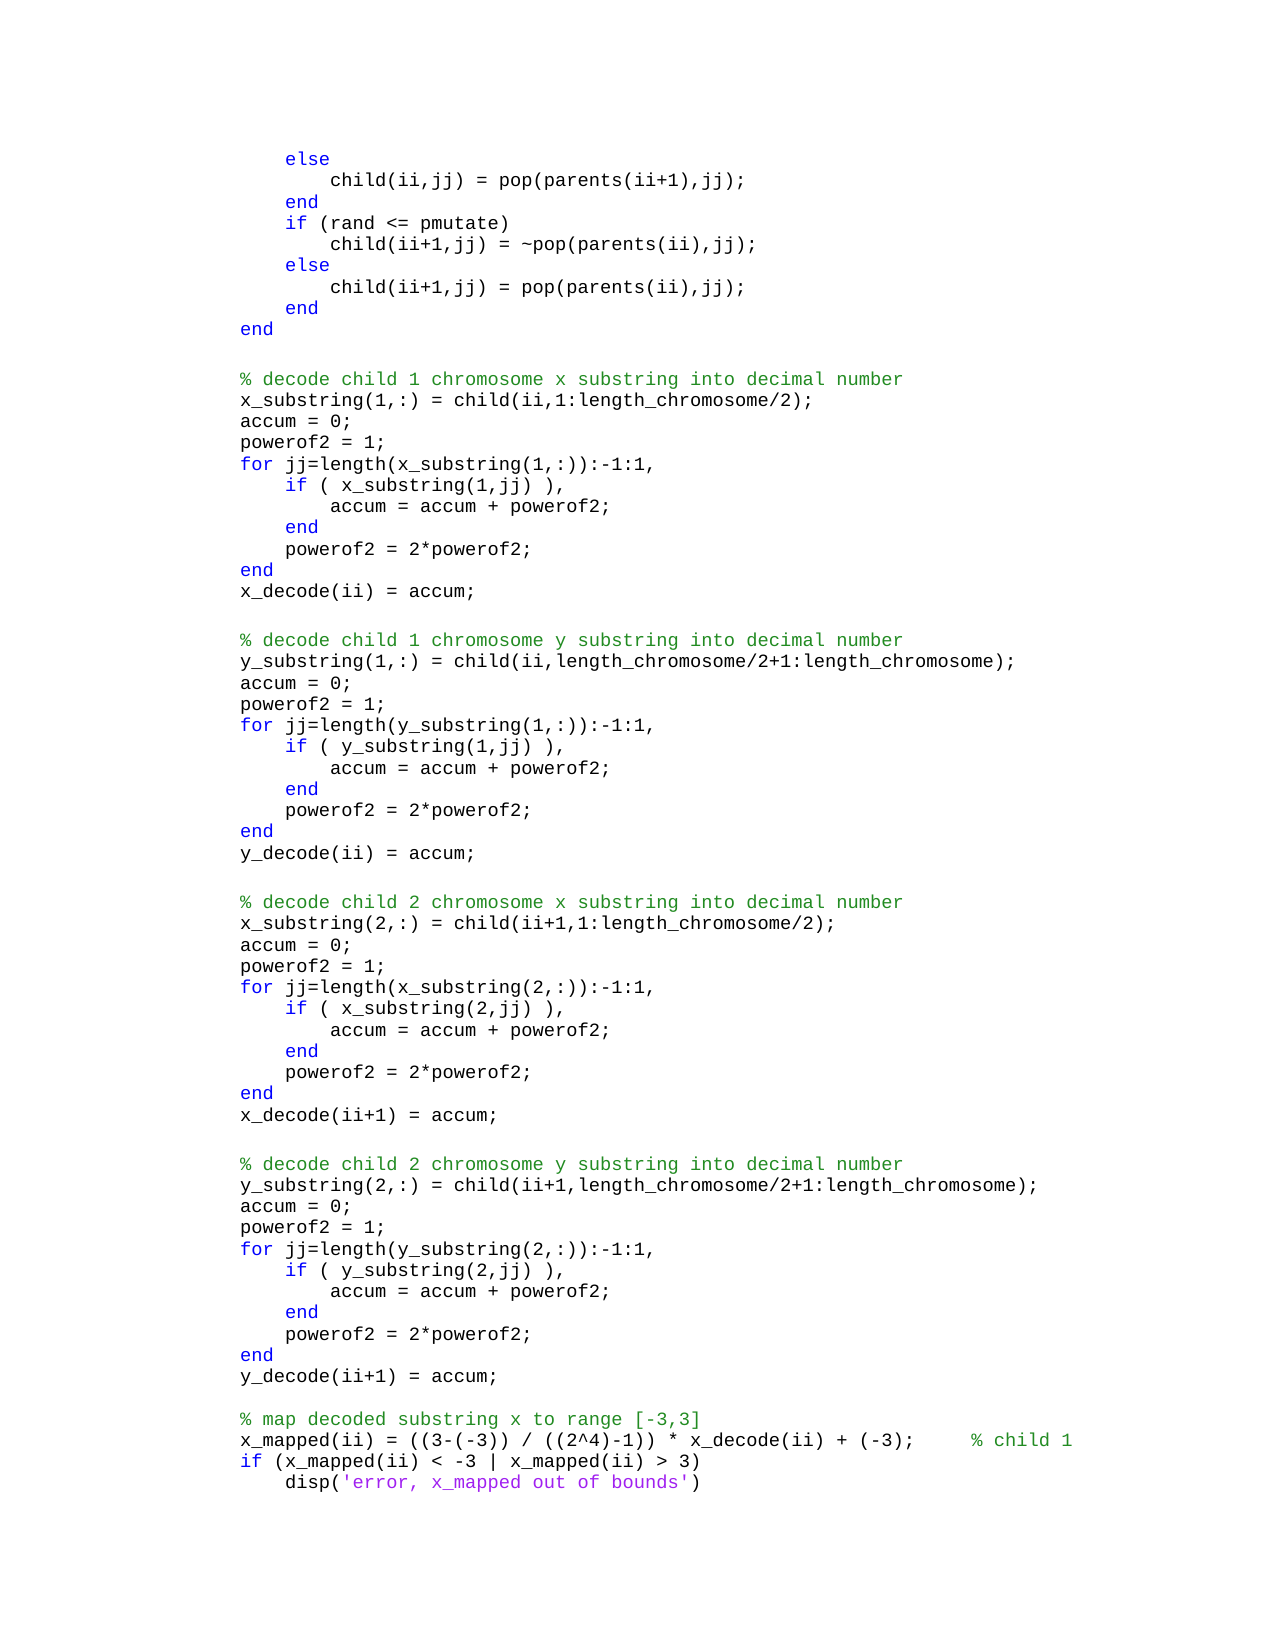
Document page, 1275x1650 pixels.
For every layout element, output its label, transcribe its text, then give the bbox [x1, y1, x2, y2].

text % decode child 1 chromosome y substring into decimal number [150, 631, 1125, 652]
text else [150, 256, 1125, 277]
text for jj=length(x_substring(2,:)):-1:1, [150, 978, 1125, 999]
text end [150, 561, 1125, 582]
text % map decoded substring x to range [-3,3] [150, 1409, 1125, 1431]
text for jj=length(y_substring(2,:)):-1:1, [150, 1239, 1125, 1261]
text if (x_mapped(ii) < -3 | x_mapped(ii) > 3) [150, 1452, 1125, 1473]
text if ( x_substring(1,jj) ), [150, 476, 1125, 497]
text accum = accum + powerof2; [150, 497, 1125, 518]
text y_decode(ii+1) = accum; [150, 1367, 1125, 1388]
text child(ii,jj) = pop(parents(ii+1),jj); [150, 171, 1125, 192]
text child(ii+1,jj) = ~pop(parents(ii),jj); [150, 235, 1125, 256]
text child(ii+1,jj) = pop(parents(ii),jj); [150, 277, 1125, 299]
text powerof2 = 1; [150, 433, 1125, 454]
text accum = 0; [150, 935, 1125, 957]
text for jj=length(x_substring(1,:)):-1:1, [150, 454, 1125, 476]
text powerof2 = 2*powerof2; [150, 801, 1125, 822]
text disp('error, x_mapped out of bounds') [150, 1473, 1125, 1494]
text if ( y_substring(1,jj) ), [150, 737, 1125, 758]
text end [150, 1042, 1125, 1063]
text end [150, 299, 1125, 320]
text end [150, 822, 1125, 843]
text if (rand <= pmutate) [150, 214, 1125, 235]
text x_decode(ii+1) = accum; [150, 1105, 1125, 1127]
text end [150, 192, 1125, 214]
text x_mapped(ii) = ((3-(-3)) / ((2^4)-1)) * x_decode(ii) + (-3); % child 1 [150, 1431, 1125, 1452]
text powerof2 = 1; [150, 1218, 1125, 1239]
text y_substring(1,:) = child(ii,length_chromosome/2+1:length_chromosome); [150, 652, 1125, 673]
text x_substring(1,:) = child(ii,1:length_chromosome/2); [150, 391, 1125, 412]
text % decode child 2 chromosome y substring into decimal number [150, 1154, 1125, 1176]
text powerof2 = 2*powerof2; [150, 539, 1125, 561]
text accum = 0; [150, 673, 1125, 695]
text end [150, 320, 1125, 341]
text end [150, 1346, 1125, 1367]
text if ( x_substring(2,jj) ), [150, 999, 1125, 1020]
text powerof2 = 1; [150, 695, 1125, 716]
text accum = 0; [150, 1197, 1125, 1218]
text y_decode(ii) = accum; [150, 843, 1125, 865]
text y_substring(2,:) = child(ii+1,length_chromosome/2+1:length_chromosome); [150, 1176, 1125, 1197]
text accum = accum + powerof2; [150, 1020, 1125, 1042]
text % decode child 1 chromosome x substring into decimal number [150, 369, 1125, 391]
text end [150, 1303, 1125, 1324]
text if ( y_substring(2,jj) ), [150, 1261, 1125, 1282]
text end [150, 780, 1125, 801]
text accum = accum + powerof2; [150, 1282, 1125, 1303]
text x_decode(ii) = accum; [150, 582, 1125, 603]
text accum = accum + powerof2; [150, 758, 1125, 780]
text accum = 0; [150, 412, 1125, 433]
text % decode child 2 chromosome x substring into decimal number [150, 893, 1125, 914]
text powerof2 = 2*powerof2; [150, 1063, 1125, 1084]
text powerof2 = 2*powerof2; [150, 1324, 1125, 1346]
text for jj=length(y_substring(1,:)):-1:1, [150, 716, 1125, 737]
text end [150, 1084, 1125, 1105]
text else [150, 150, 1125, 171]
text end [150, 518, 1125, 539]
text x_substring(2,:) = child(ii+1,1:length_chromosome/2); [150, 914, 1125, 935]
text powerof2 = 1; [150, 957, 1125, 978]
